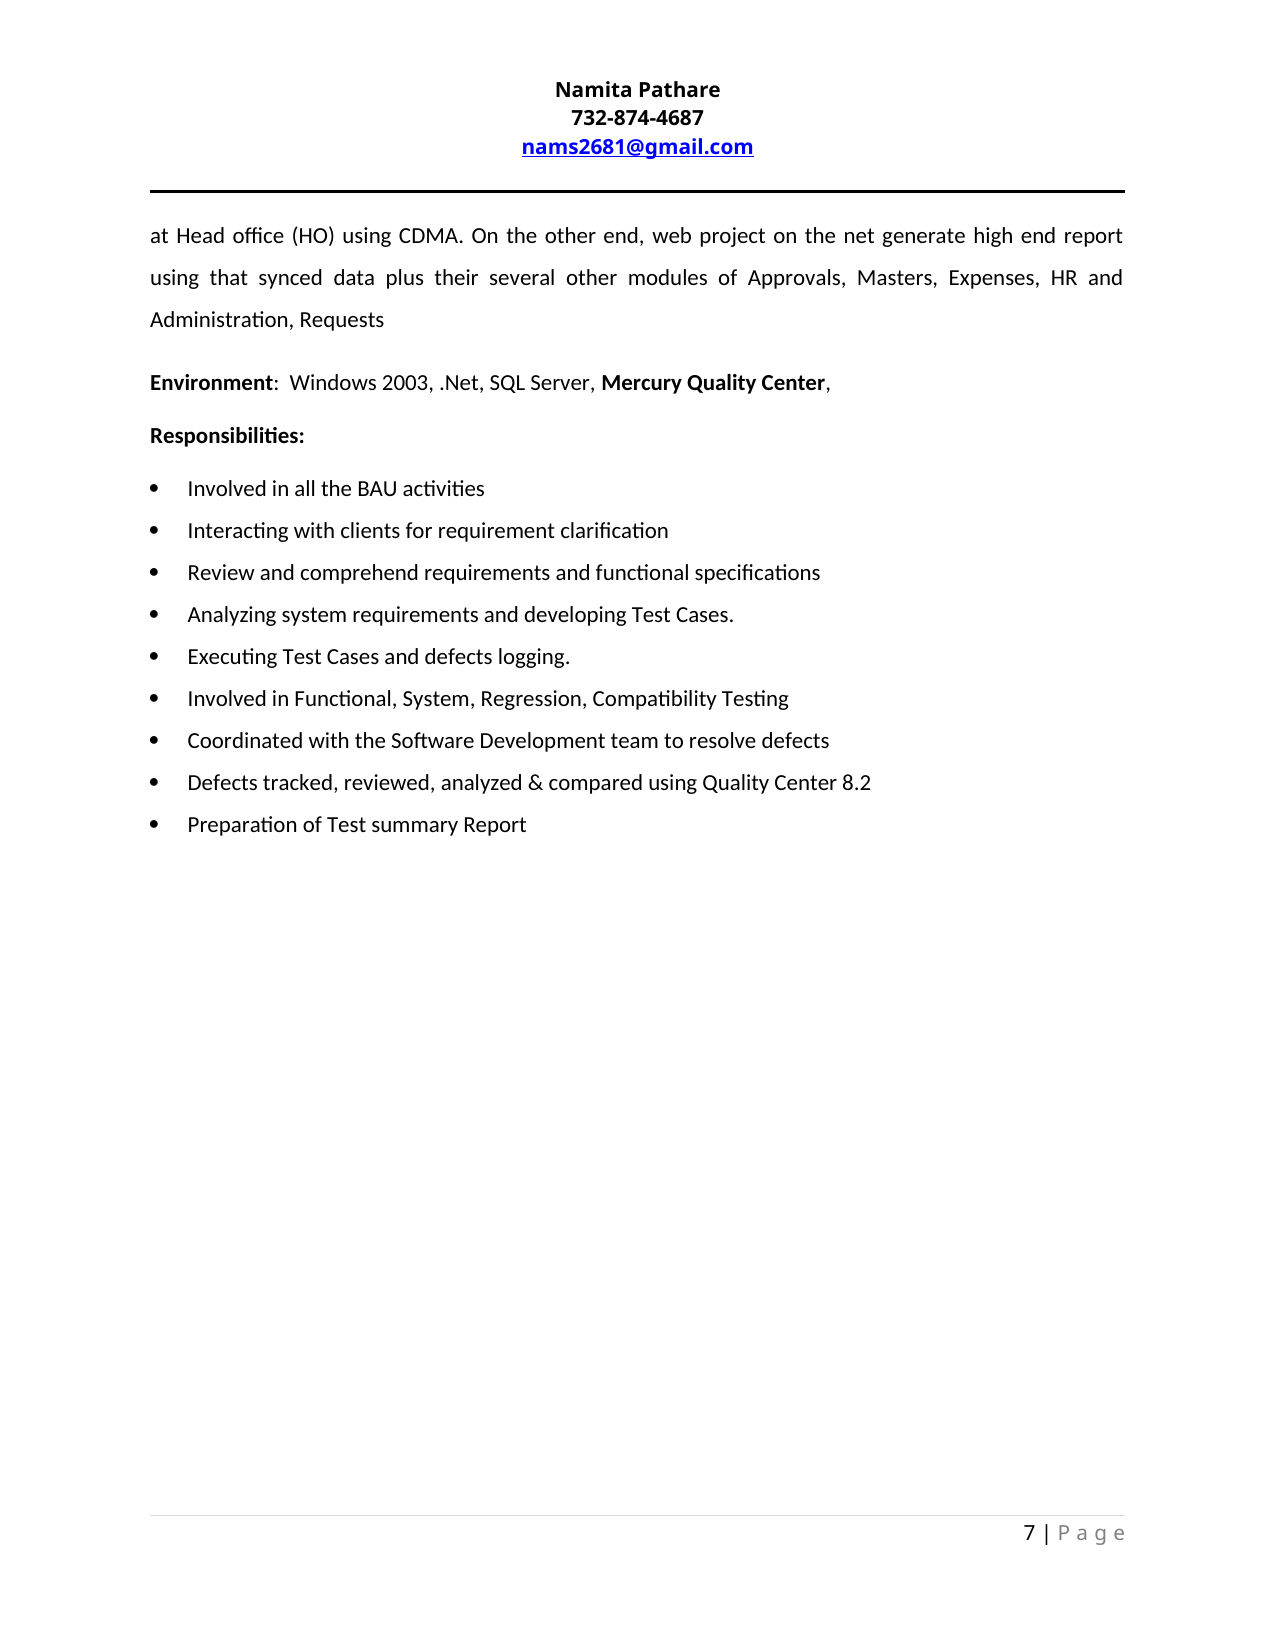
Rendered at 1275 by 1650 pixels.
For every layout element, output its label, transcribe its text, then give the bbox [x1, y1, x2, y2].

list Analyzing system requirements and developing Test Cases. [150, 600, 1125, 628]
text Responsibilities: [150, 421, 1125, 449]
list Involved in Functional, System, Regression, Compatibility Testing [150, 684, 1125, 712]
list Review and comprehend requirements and functional specifications [150, 558, 1125, 586]
list Preparation of Test summary Report [150, 810, 1125, 838]
list Coordinated with the Software Development team to resolve defects [150, 726, 1125, 754]
list Involved in all the BAU activities [150, 474, 1125, 502]
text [150, 222, 1125, 333]
list Defects tracked, reviewed, analyzed & compared using Quality Center 8.2 [150, 768, 1125, 796]
text Environment: Windows 2003, .Net, SQL Server, Mercury Quality Center, [150, 368, 1125, 396]
list Executing Test Cases and defects logging. [150, 642, 1125, 670]
list Interacting with clients for requirement clarification [150, 516, 1125, 544]
